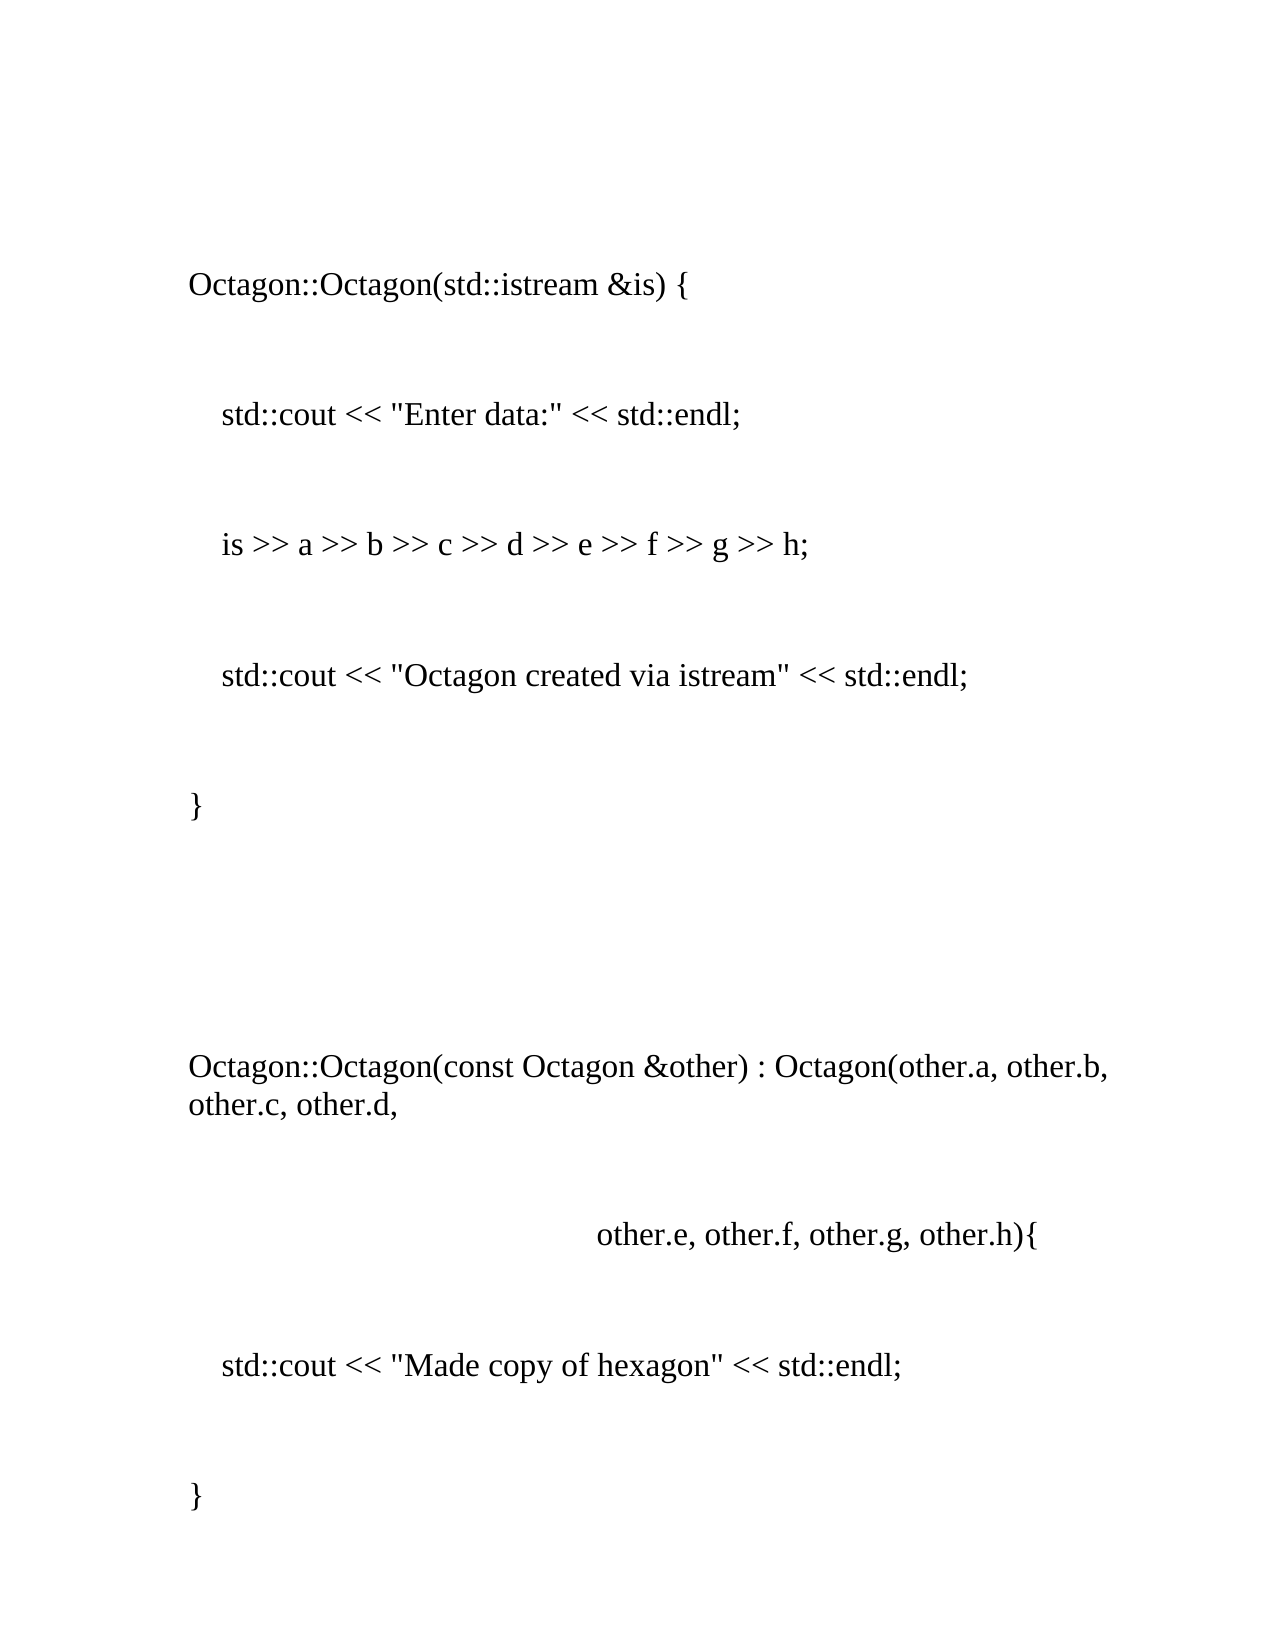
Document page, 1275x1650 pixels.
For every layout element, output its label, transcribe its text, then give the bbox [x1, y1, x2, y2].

text is >> a >> b >> c >> d >> e >> f >> g >> h; [188, 524, 1161, 563]
text Octagon::Octagon(const Octagon &other) : Octagon(other.a, other.b, other.c, other.d, [188, 1046, 1161, 1122]
text Octagon::Octagon(std::istream &is) { [188, 264, 1161, 302]
text } [188, 1475, 1161, 1513]
text } [188, 785, 1161, 823]
text std::cout << "Octagon created via istream" << std::endl; [188, 655, 1161, 693]
text std::cout << "Made copy of hexagon" << std::endl; [188, 1345, 1161, 1383]
text other.e, other.f, other.g, other.h){ [188, 1214, 1161, 1253]
text std::cout << "Enter data:" << std::endl; [188, 394, 1161, 433]
